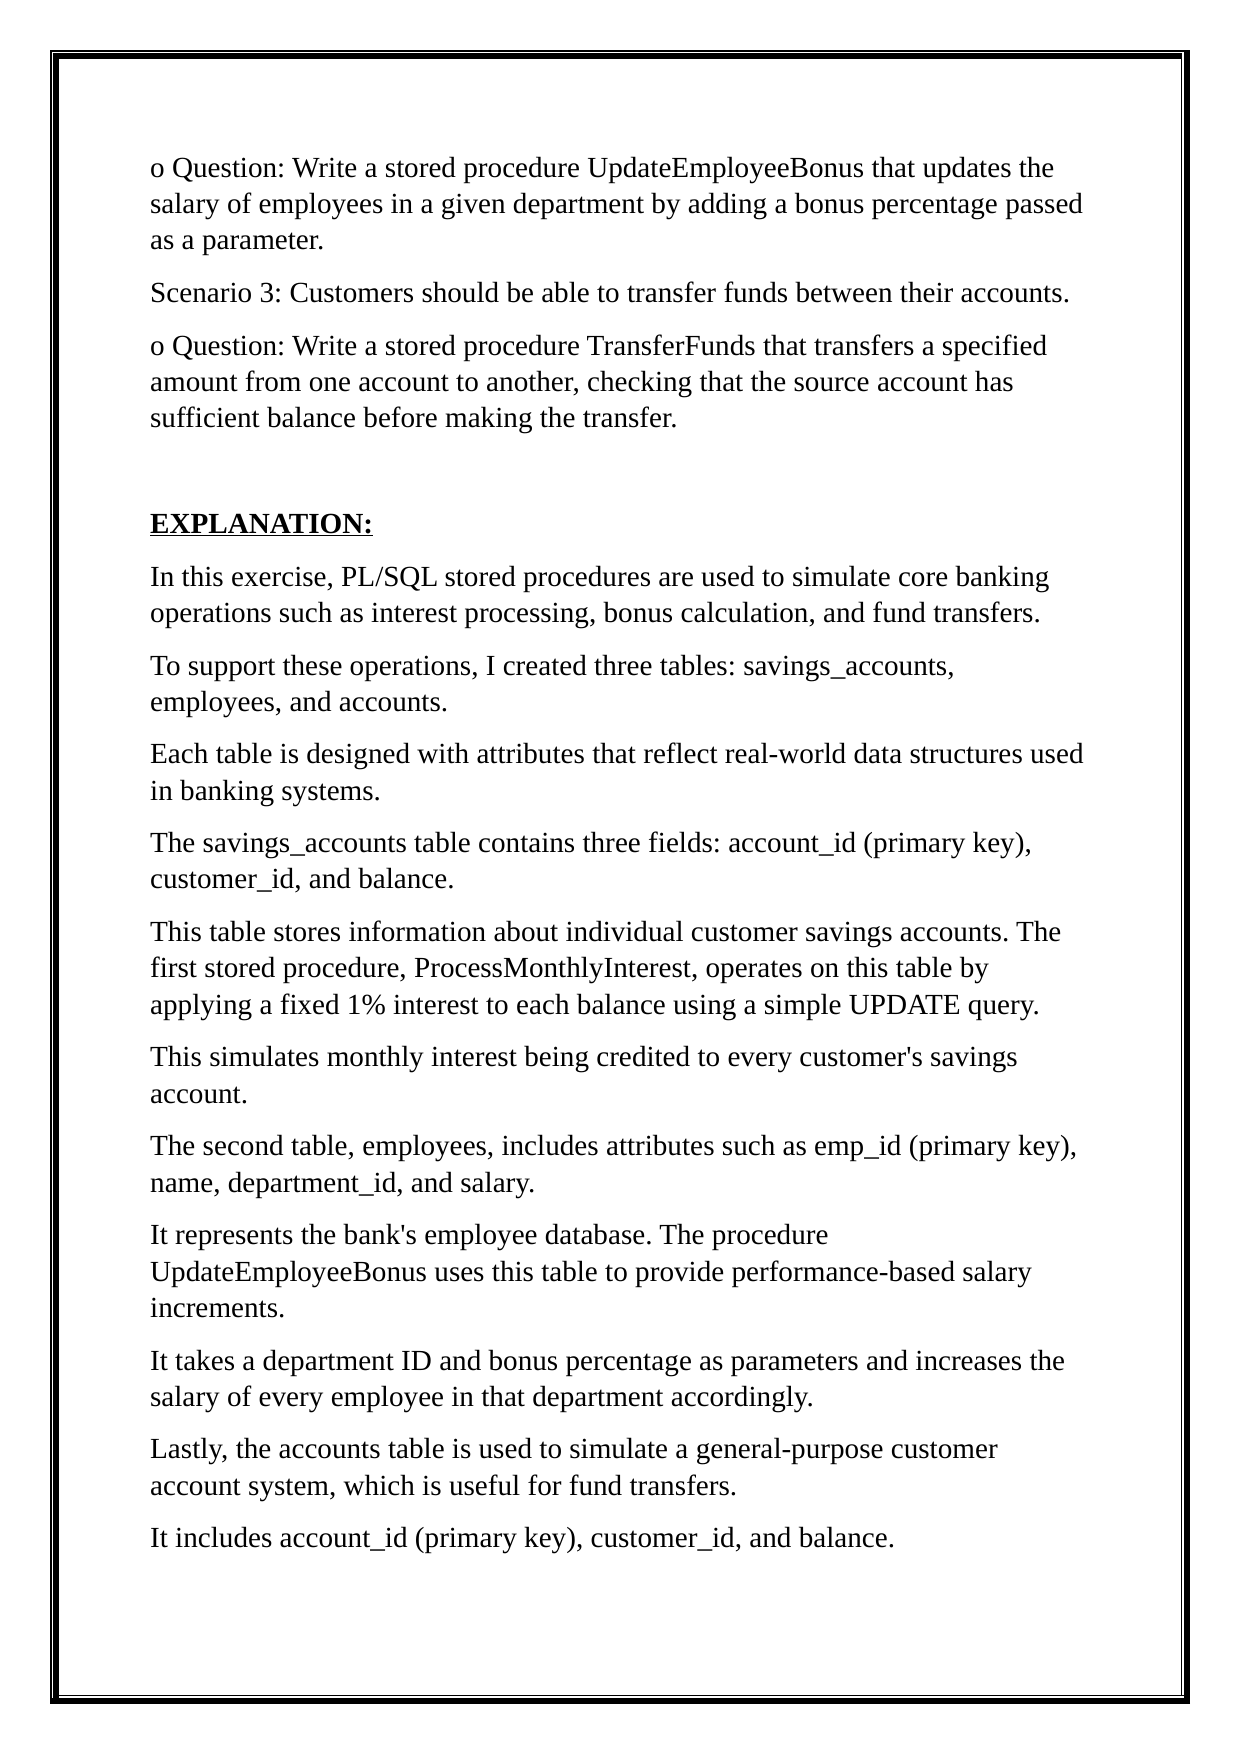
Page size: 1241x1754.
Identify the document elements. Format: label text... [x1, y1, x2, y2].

text o Question: Write a stored procedure UpdateEmployeeBonus that updates the salary of employees in a given department by adding a bonus percentage passed as a parameter. [150, 150, 1090, 256]
text This simulates monthly interest being credited to every customer's savings account. [150, 1039, 1090, 1109]
text It represents the bank's employee database. The procedure UpdateEmployeeBonus uses this table to provide performance-based salary increments. [150, 1217, 1090, 1323]
text This table stores information about individual customer savings accounts. The first stored procedure, ProcessMonthlyInterest, operates on this table by applying a fixed 1% interest to each balance using a simple UPDATE query. [150, 914, 1090, 1020]
text Each table is designed with attributes that reflect real-world data structures used in banking systems. [150, 737, 1090, 806]
text Scenario 3: Customers should be able to transfer funds between their accounts. [150, 275, 1090, 309]
text To support these operations, I created three tables: savings_accounts, employees, and accounts. [150, 648, 1090, 717]
text In this exercise, PL/SQL stored procedures are used to simulate core banking operations such as interest processing, bonus calculation, and fund transfers. [150, 559, 1090, 628]
text It takes a department ID and bonus percentage as parameters and increases the salary of every employee in that department accordingly. [150, 1343, 1090, 1412]
text o Question: Write a stored procedure TransferFunds that transfers a specified amount from one account to another, checking that the source account has sufficient balance before making the transfer. [150, 328, 1090, 434]
text The savings_accounts table contains three fields: account_id (primary key), customer_id, and balance. [150, 826, 1090, 895]
text The second table, employees, includes attributes such as emp_id (primary key), name, department_id, and salary. [150, 1128, 1090, 1198]
text It includes account_id (primary key), customer_id, and balance. [150, 1521, 1090, 1554]
text Lastly, the accounts table is used to simulate a general-purpose customer account system, which is useful for fund transfers. [150, 1432, 1090, 1501]
text EXPLANATION: [150, 506, 1090, 539]
